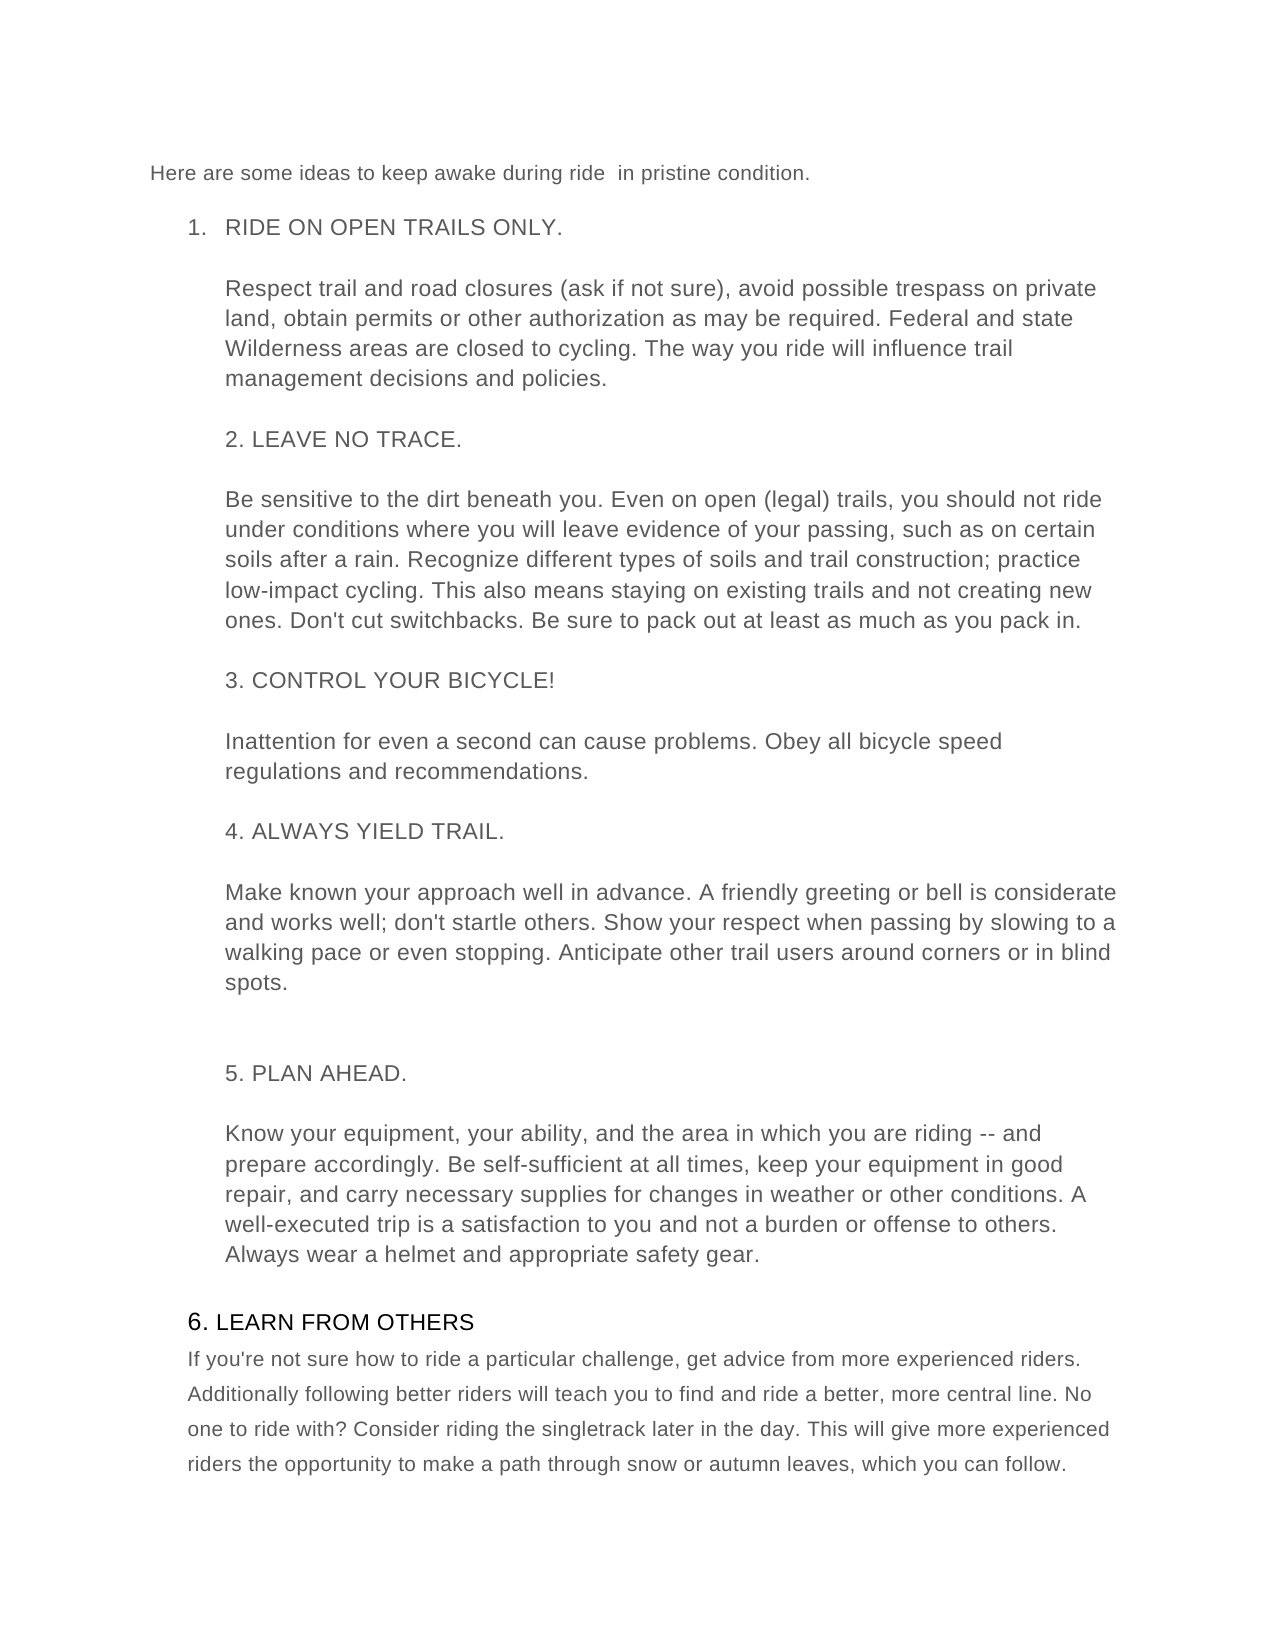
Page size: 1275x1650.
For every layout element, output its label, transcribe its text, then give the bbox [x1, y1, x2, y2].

list RIDE ON OPEN TRAILS ONLY. Respect trail and road closures (ask if not sure), avoid possible trespass on private land, obtain permits or other authorization as may be required. Federal and state Wilderness areas are closed to cycling. The way you ride will influence trail management decisions and policies. 2. LEAVE NO TRACE. Be sensitive to the dirt beneath you. Even on open (legal) trails, you should not ride under conditions where you will leave evidence of your passing, such as on certain soils after a rain. Recognize different types of soils and trail construction; practice low-impact cycling. This also means staying on existing trails and not creating new ones. Don't cut switchbacks. Be sure to pack out at least as much as you pack in. 3. CONTROL YOUR BICYCLE! Inattention for even a second can cause problems. Obey all bicycle speed regulations and recommendations. 4. ALWAYS YIELD TRAIL. Make known your approach well in advance. A friendly greeting or bell is considerate and works well; don't startle others. Show your respect when passing by slowing to a walking pace or even stopping. Anticipate other trail users around corners or in blind spots. 5. PLAN AHEAD. Know your equipment, your ability, and the area in which you are riding -- and prepare accordingly. Be self-sufficient at all times, keep your equipment in good repair, and carry necessary supplies for changes in weather or other conditions. A well-executed trip is a satisfaction to you and not a burden or offense to others. Always wear a helmet and appropriate safety gear. [187, 214, 1125, 1268]
text Here are some ideas to keep awake during ride in pristine condition. [150, 150, 1125, 185]
text 6. LEARN FROM OTHERS If you're not sure how to ride a particular challenge, get advice from more experienced riders. Additionally following better riders will teach you to find and ride a better, more central line. No one to ride with? Consider riding the singletrack later in the day. This will give more experienced riders the opportunity to make a path through snow or autumn leaves, which you can follow. [187, 1301, 1125, 1476]
